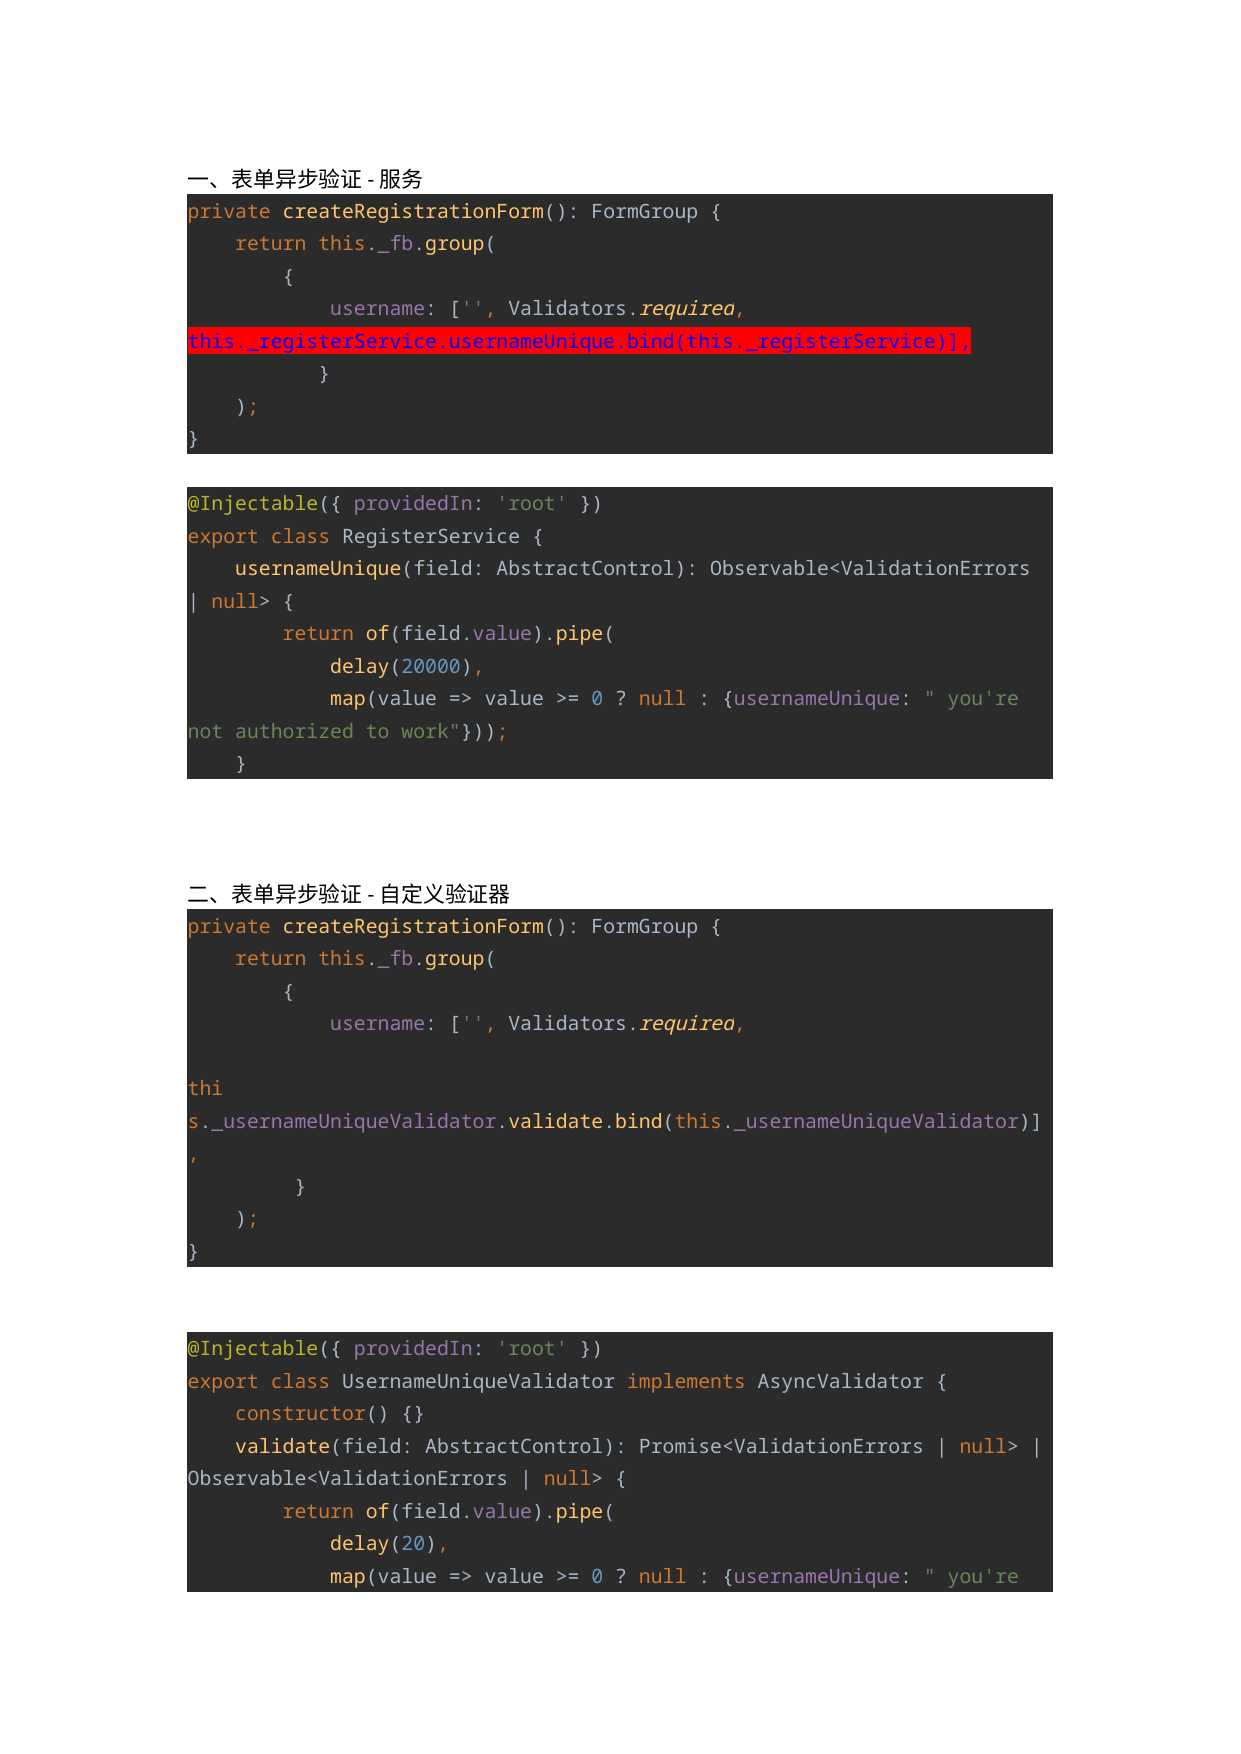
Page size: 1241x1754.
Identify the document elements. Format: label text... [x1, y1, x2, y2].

list 表单异步验证 - 自定义验证器 [187, 877, 1053, 909]
list 表单异步验证 - 服务 [187, 162, 1053, 194]
text private createRegistrationForm(): FormGroup { return this._fb.group( { username: ['', Validators.required, this._registerService.usernameUnique.bind(this._registerService)], } ); } [187, 194, 1053, 454]
text private createRegistrationForm(): FormGroup { return this._fb.group( { username: ['', Validators.required, this._usernameUniqueValidator.validate.bind(this._usernameUniqueValidator)], } ); } [187, 909, 1053, 1267]
text @Injectable({ providedIn: 'root' }) export class RegisterService { usernameUnique(field: AbstractControl): Observable<ValidationErrors | null> { return of(field.value).pipe( delay(20000), map(value => value >= 0 ? null : {usernameUnique: " you're not authorized to work"})); } [187, 487, 1053, 779]
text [187, 1332, 1053, 1592]
